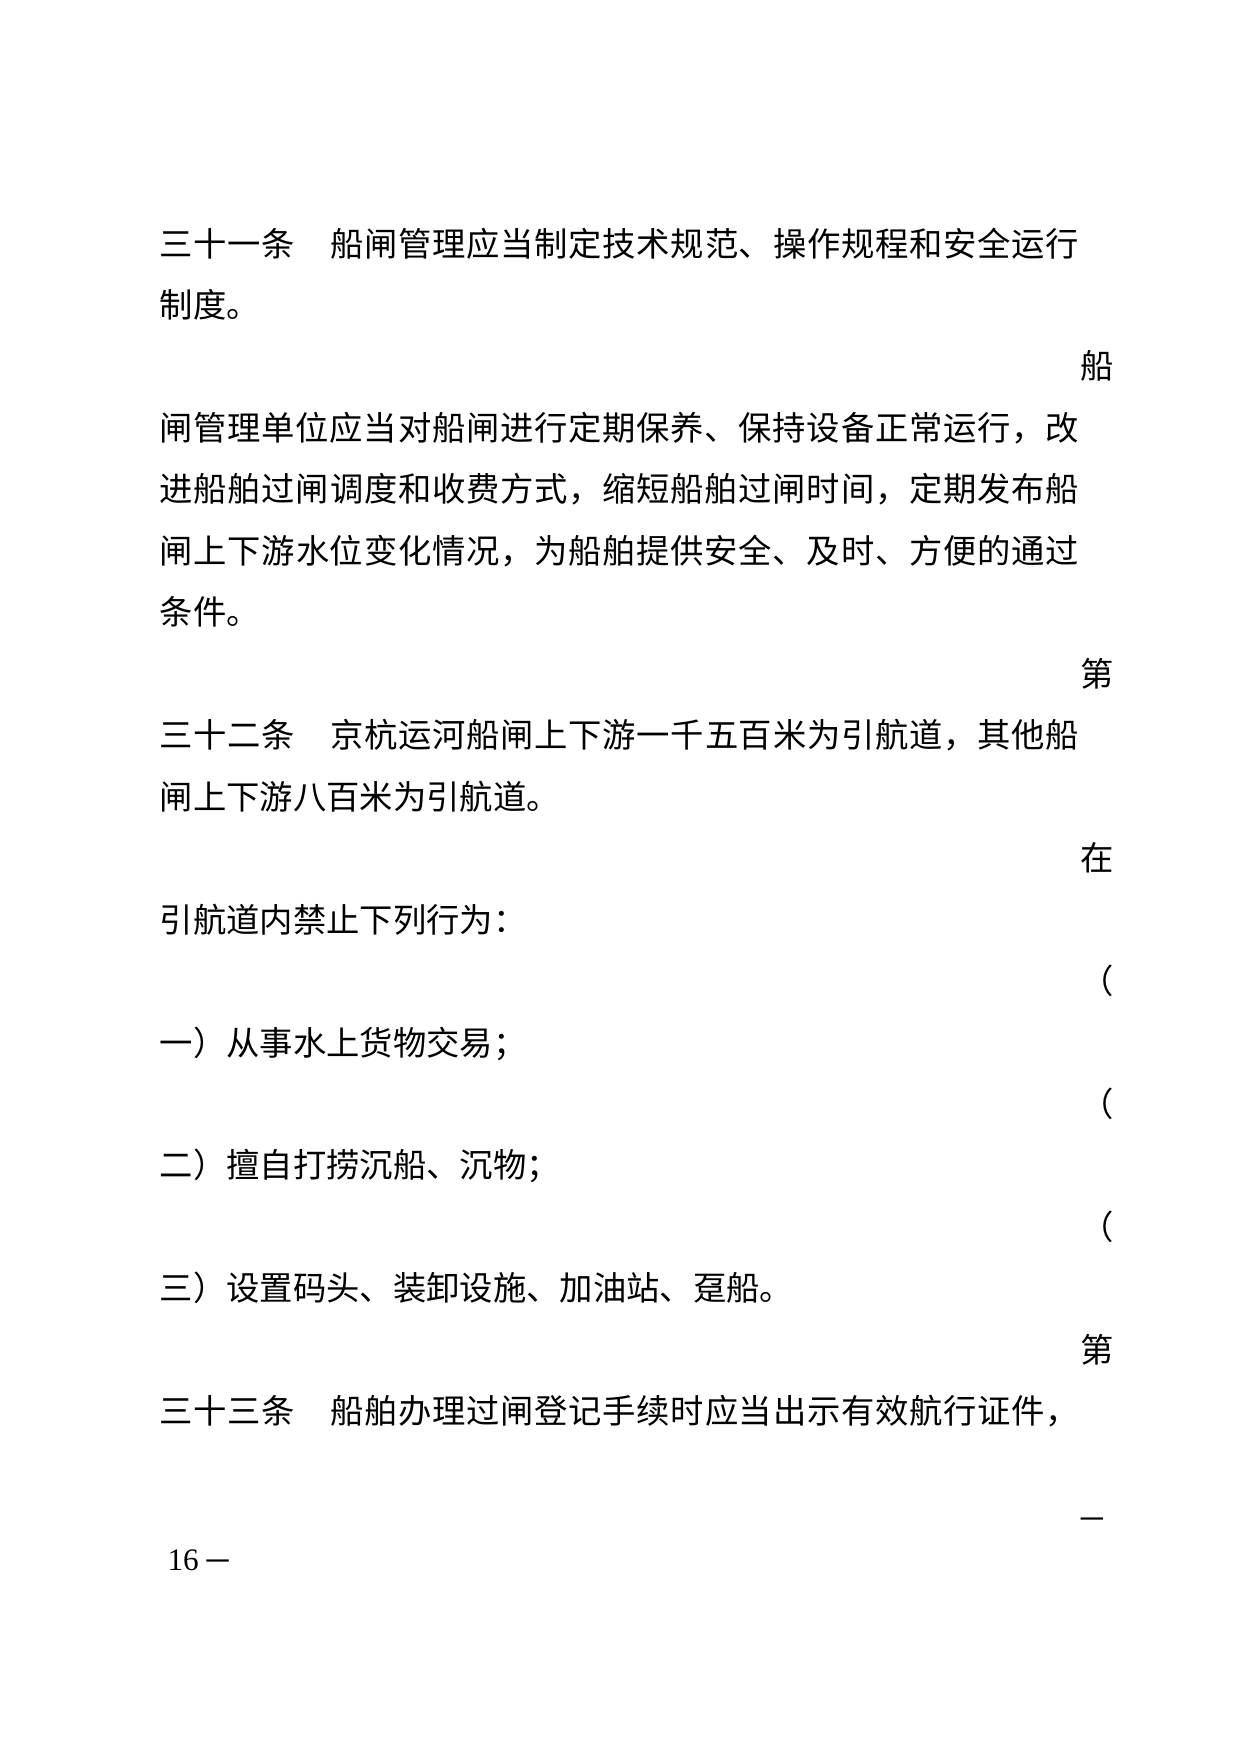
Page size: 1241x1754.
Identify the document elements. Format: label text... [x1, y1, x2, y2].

text 在引航道内禁止下列行为： [159, 821, 1081, 944]
text （一）从事水上货物交易； [159, 944, 1081, 1067]
text （三）设置码头、装卸设施、加油站、趸船。 [159, 1190, 1081, 1313]
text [159, 1313, 1081, 1436]
text （二）擅自打捞沉船、沉物； [159, 1067, 1081, 1190]
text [159, 207, 1081, 330]
text 船闸管理单位应当对船闸进行定期保养、保持设备正常运行，改进船舶过闸调度和收费方式，缩短船舶过闸时间，定期发布船闸上下游水位变化情况，为船舶提供安全、及时、方便的通过条件。 [159, 330, 1081, 637]
text 第三十二条 京杭运河船闸上下游一千五百米为引航道，其他船闸上下游八百米为引航道。 [159, 637, 1081, 821]
